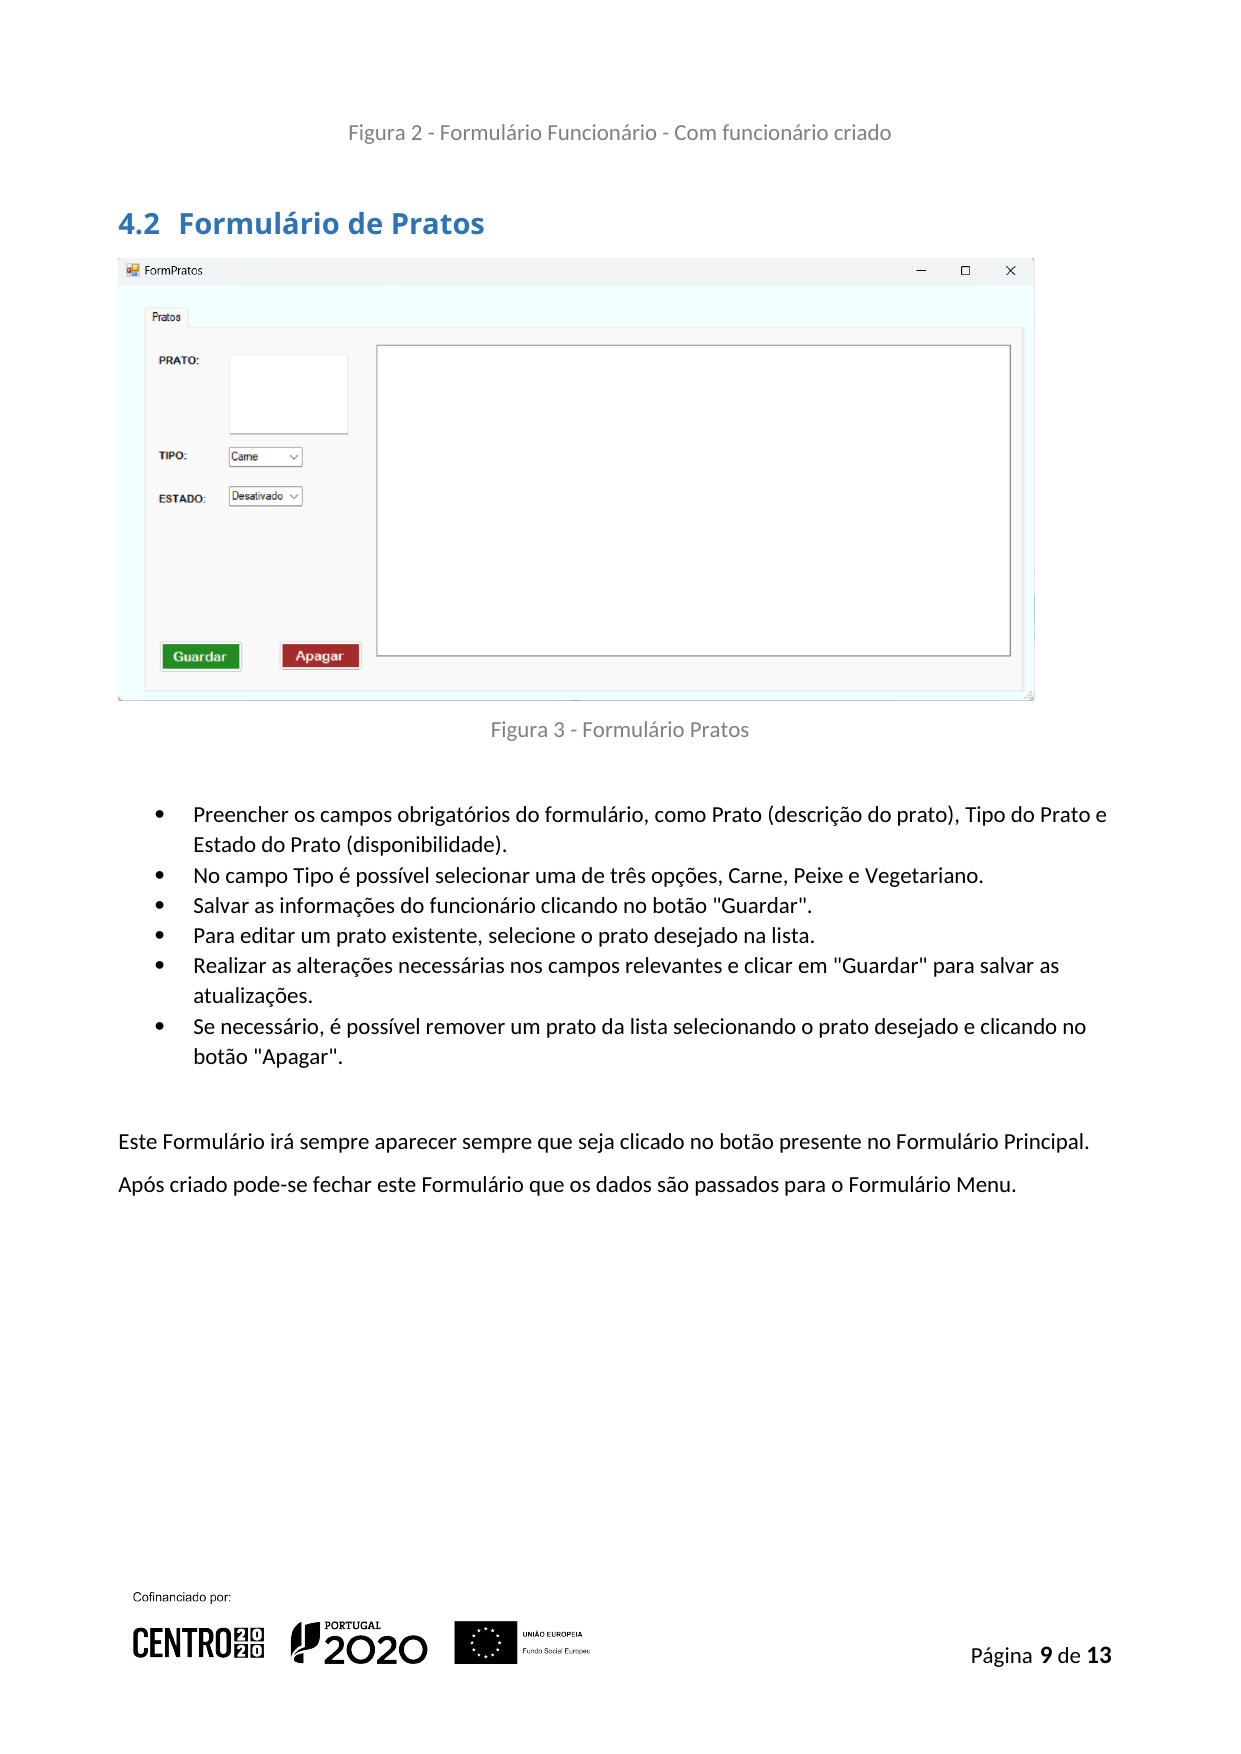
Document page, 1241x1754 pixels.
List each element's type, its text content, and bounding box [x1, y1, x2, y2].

list Se necessário, é possível remover um prato da lista selecionando o prato desejado e clicando no botão "Apagar". [156, 1012, 1122, 1070]
picture [133, 1592, 590, 1664]
text Figura 2 - Formulário Funcionário - Com funcionário criado [118, 118, 1122, 146]
list Salvar as informações do funcionário clicando no botão "Guardar". [156, 891, 1122, 919]
text Figura 3 - Formulário Pratos [118, 715, 1122, 743]
list Preencher os campos obrigatórios do formulário, como Prato (descrição do prato), Tipo do Prato e Estado do Prato (disponibilidade). [156, 800, 1122, 858]
list No campo Tipo é possível selecionar uma de três opções, Carne, Peixe e Vegetariano. [156, 861, 1122, 889]
text Este Formulário irá sempre aparecer sempre que seja clicado no botão presente no Formulário Principal. [118, 1127, 1122, 1155]
subtitle Formulário de Pratos [118, 203, 1122, 243]
picture [118, 258, 1035, 701]
list Para editar um prato existente, selecione o prato desejado na lista. [156, 921, 1122, 949]
text Após criado pode-se fechar este Formulário que os dados são passados para o Formulário Menu. [118, 1170, 1122, 1198]
list Realizar as alterações necessárias nos campos relevantes e clicar em "Guardar" para salvar as atualizações. [156, 951, 1122, 1009]
